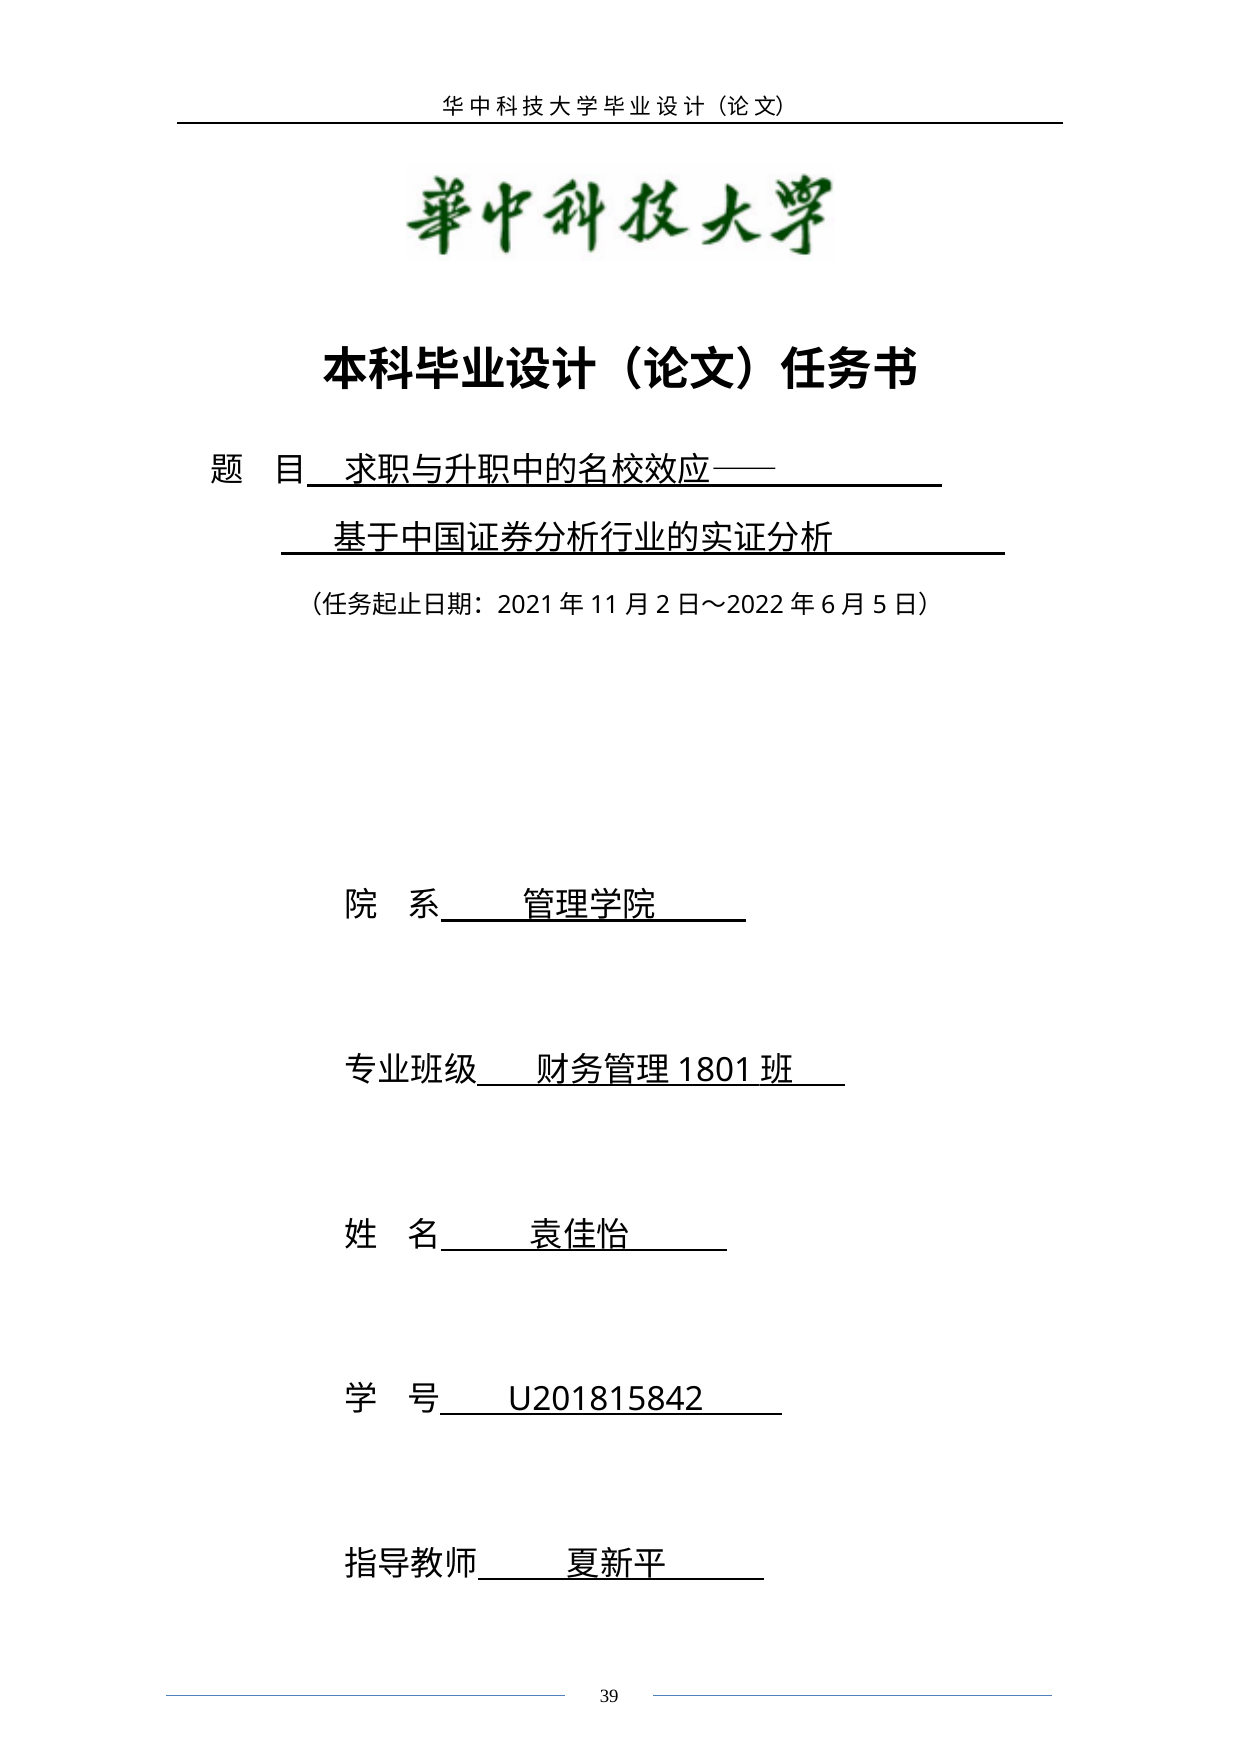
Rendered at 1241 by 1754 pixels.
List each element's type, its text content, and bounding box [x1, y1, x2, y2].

text 题 目 求职与升职中的名校效应—— [177, 433, 1063, 501]
text 基于中国证券分析行业的实证分析 [177, 501, 1063, 569]
text 院 系 管理学院 [177, 868, 1063, 936]
text 指导教师 夏新平 [177, 1527, 1063, 1594]
text （任务起止日期：2021年 11 月 2 日～2022 年 6 月 5 日） [177, 569, 1063, 637]
text 专业班级 财务管理1801班 [177, 1033, 1063, 1101]
text 本科毕业设计（论文）任务书 [177, 331, 1063, 399]
text 姓 名 袁佳怡 [177, 1197, 1063, 1265]
text 学 号 U201815842 [177, 1362, 1063, 1430]
